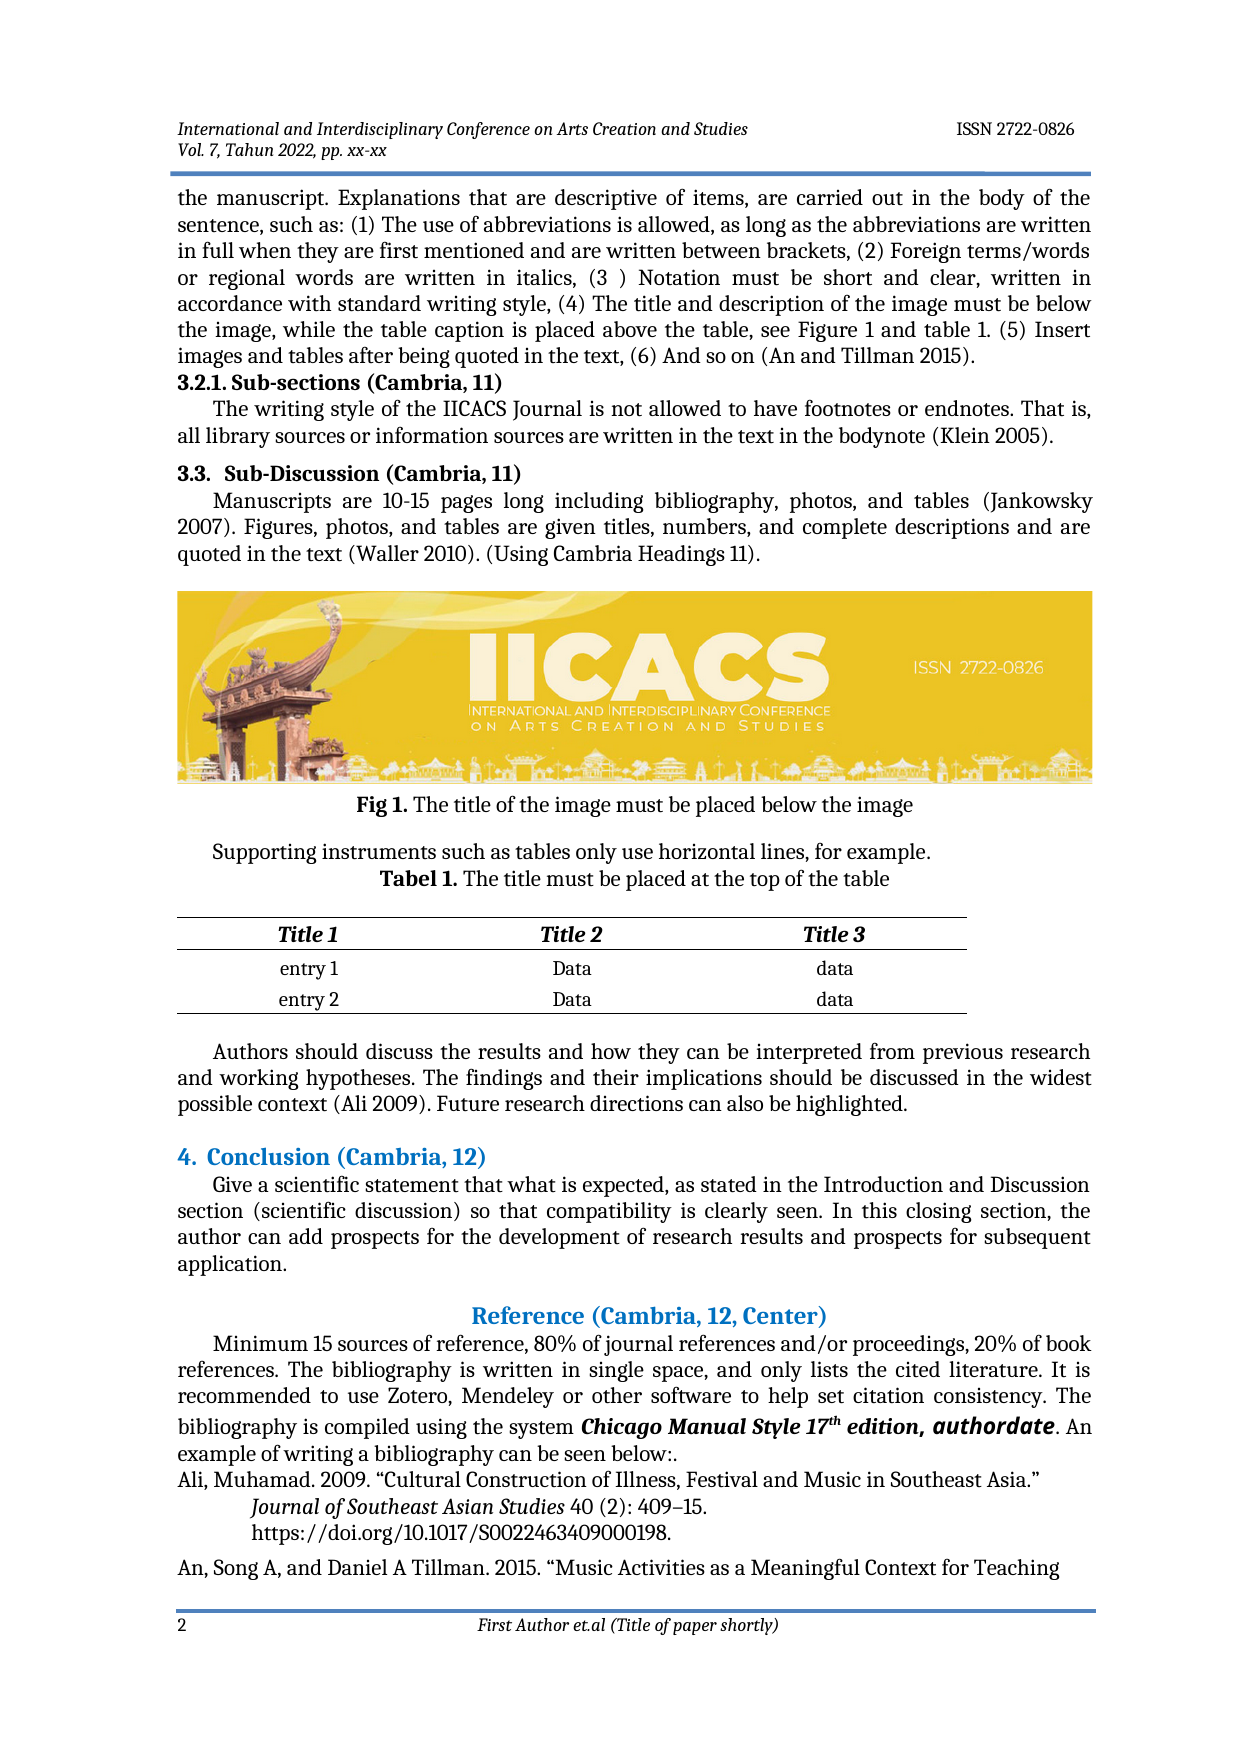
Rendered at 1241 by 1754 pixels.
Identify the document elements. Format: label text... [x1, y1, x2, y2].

text Authors should discuss the results and how they can be interpreted from previous research and working hypotheses. The findings and their implications should be discussed in the widest possible context (Ali 2009). Future research directions can also be highlighted. [177, 1038, 1092, 1118]
table_header Title 2 [440, 918, 703, 949]
text Fig 1. The title of the image must be placed below the image [177, 792, 1092, 818]
text Ali, Muhamad. 2009. “Cultural Construction of Illness, Festival and Music in Southeast Asia.” Journal of Southeast Asian Studies 40 (2): 409–15. https://doi.org/10.1017/S0022463409000198. [177, 1467, 1092, 1546]
text Tabel 1. The title must be placed at the top of the table [177, 865, 1092, 892]
table_cell data [704, 981, 967, 1012]
picture [177, 591, 1093, 784]
table_cell Data [440, 981, 703, 1012]
text Give a scientific statement that what is expected, as stated in the Introduction and Discussion section (scientific discussion) so that compatibility is clearly seen. In this closing section, the author can add prospects for the development of research results and prospects for subsequent application. [177, 1171, 1092, 1277]
text Conclusion (Cambria, 12) [177, 1143, 1092, 1171]
table_cell entry 2 [177, 981, 440, 1012]
text The writing style of the IICACS Journal is not allowed to have footnotes or endnotes. That is, all library sources or information sources are written in the text in the bodynote (Klein 2005). [177, 396, 1092, 449]
table_header Title 3 [704, 918, 967, 949]
text Minimum 15 sources of reference, 80% of journal references and/or proceedings, 20% of book references. The bibliography is written in single space, and only lists the cited literature. It is recommended to use Zotero, Mendeley or other software to help set citation consistency. The bibliography is compiled using the system Chicago Manual Style 17th edition, authordate. An example of writing a bibliography can be seen below:. [177, 1331, 1092, 1467]
text Supporting instruments such as tables only use horizontal lines, for example. [177, 839, 1092, 865]
table_header Title 1 [177, 918, 440, 949]
table_cell entry 1 [177, 950, 440, 981]
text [177, 1554, 1092, 1581]
table_cell Data [440, 950, 703, 981]
list Reference (Cambria, 12, Center) [207, 1302, 1092, 1331]
text Sub-Discussion (Cambria, 11) [177, 461, 1092, 488]
table_cell data [704, 950, 967, 981]
list 3.2.1. Sub-sections (Cambria, 11) [177, 370, 1092, 396]
text Manuscripts are 10-15 pages long including bibliography, photos, and tables (Jankowsky 2007). Figures, photos, and tables are given titles, numbers, and complete descriptions and are quoted in the text (Waller 2010). (Using Cambria Headings 11). [177, 488, 1092, 567]
